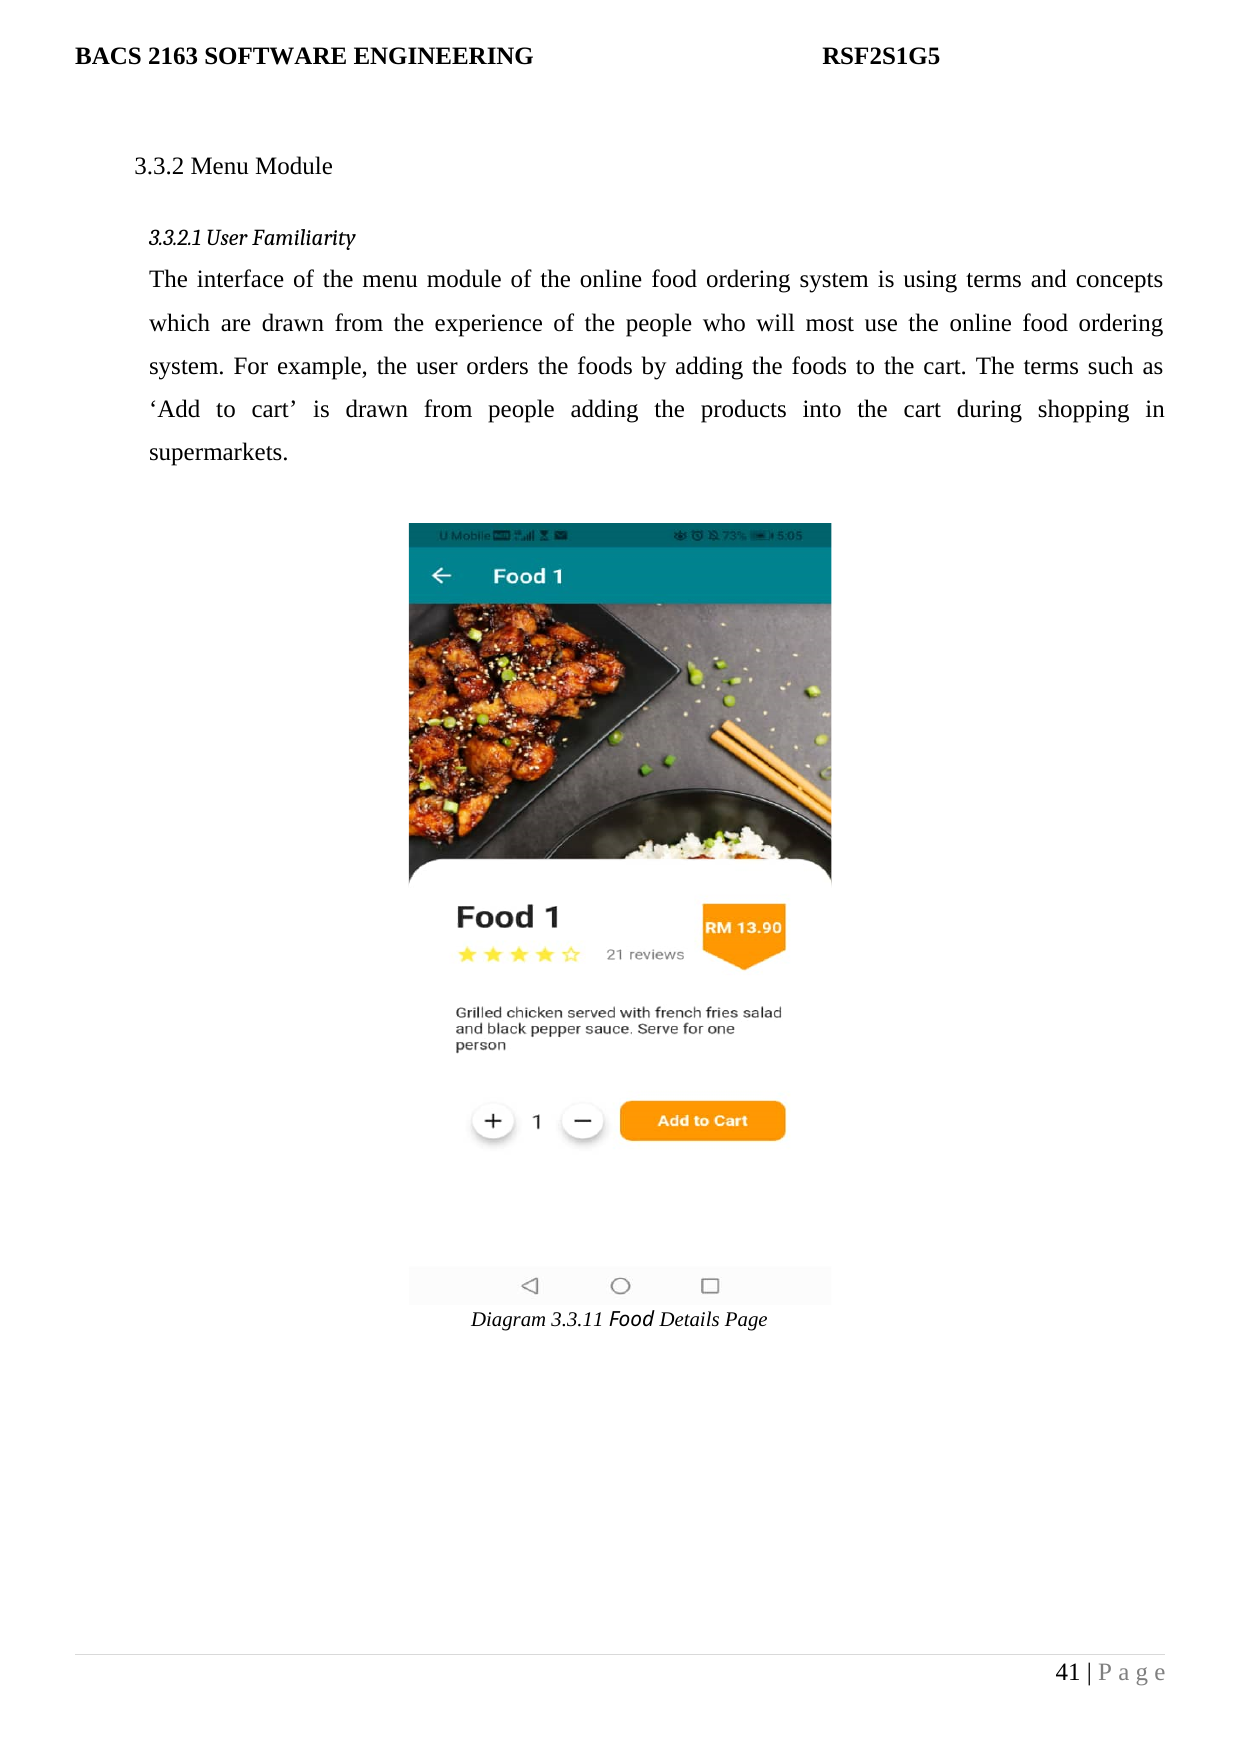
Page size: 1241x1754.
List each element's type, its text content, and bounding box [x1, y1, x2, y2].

text The interface of the menu module of the online food ordering system is using terms and concepts which are drawn from the experience of the people who will most use the online food ordering system. For example, the user orders the foods by adding the foods to the cart. The terms such as ‘Add to cart’ is drawn from people adding the products into the cart during shopping in supermarkets. [149, 264, 1165, 466]
subtitle 3.3.2.1 User Familiarity [134, 225, 1165, 251]
text Diagram 3.3.11 Food Details Page [75, 1304, 1165, 1333]
subtitle 3.3.2 Menu Module [75, 151, 1165, 180]
picture [408, 523, 832, 1305]
